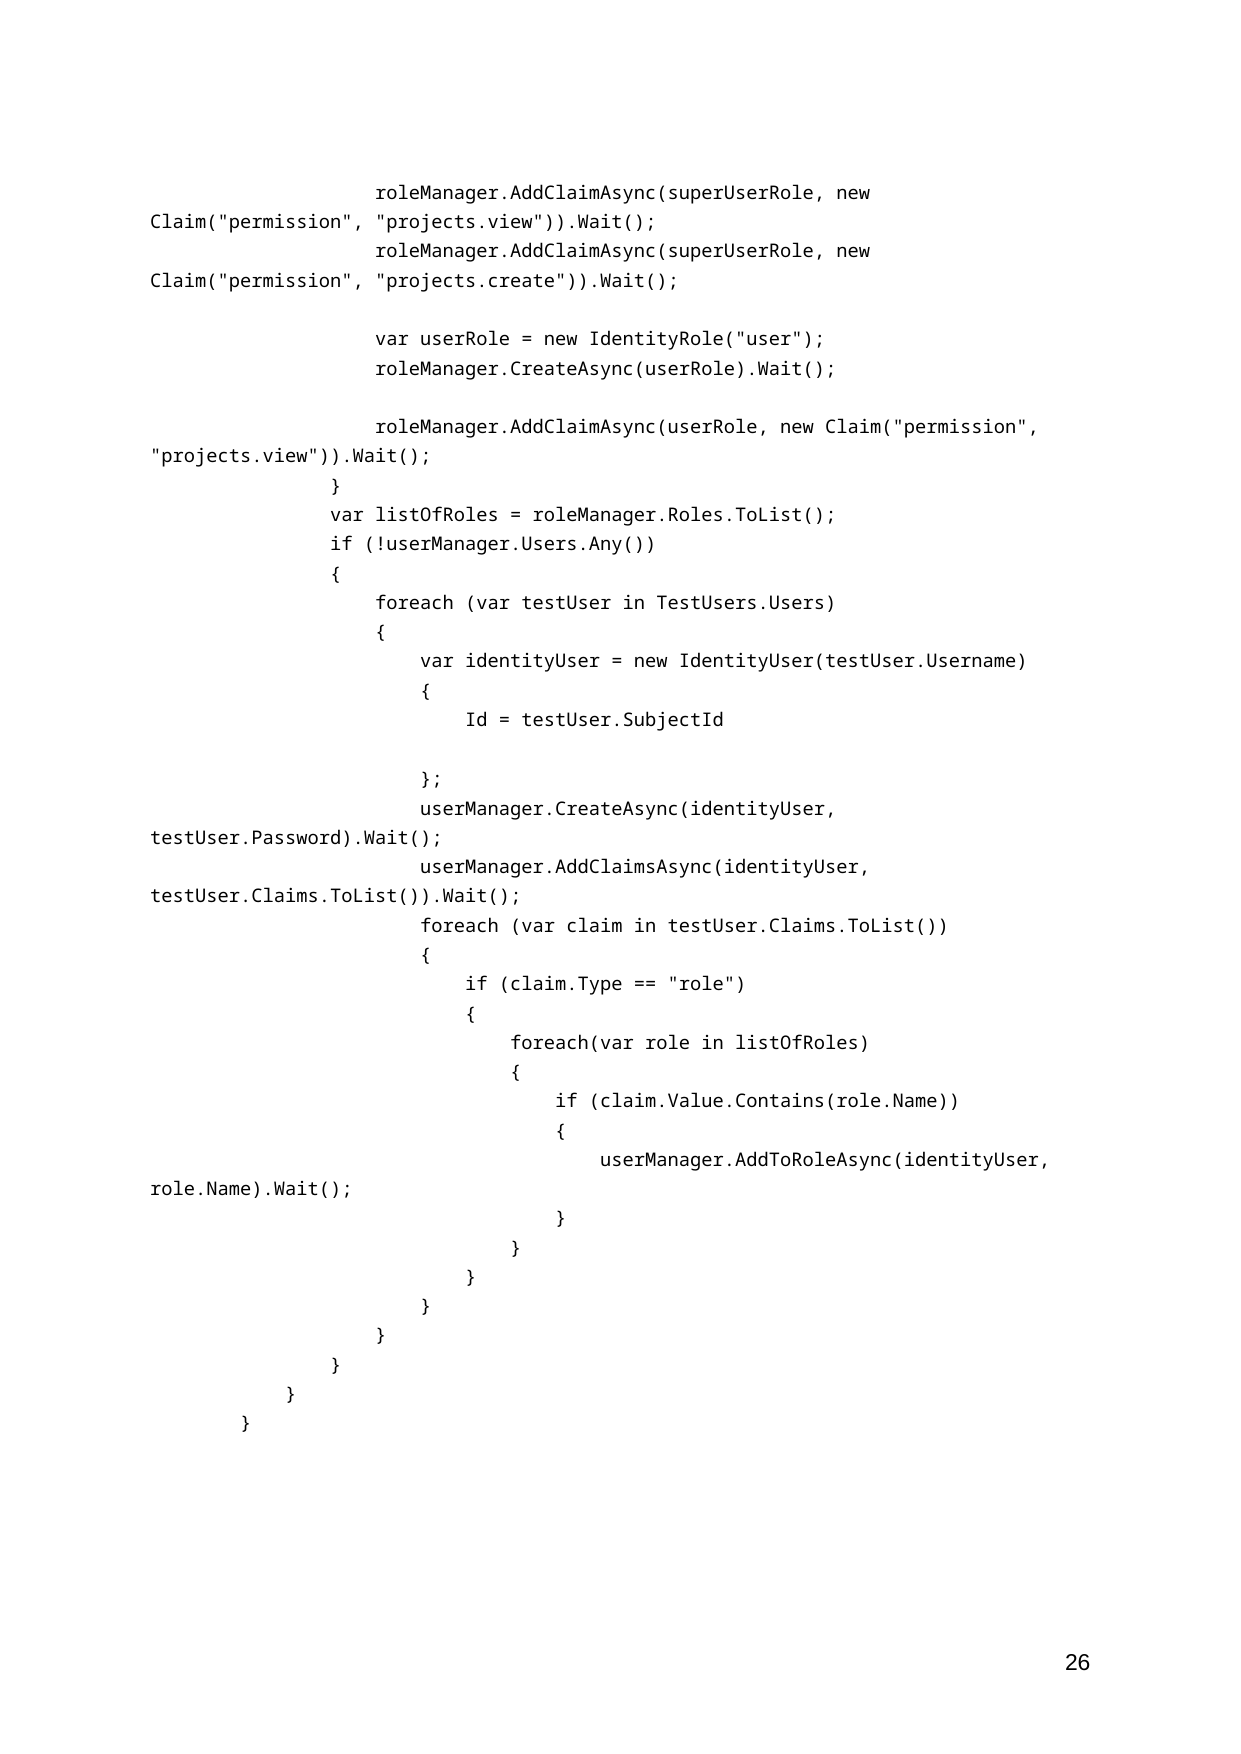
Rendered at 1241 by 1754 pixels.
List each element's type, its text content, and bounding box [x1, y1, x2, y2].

text { [150, 941, 1090, 967]
text } [150, 1292, 1090, 1318]
text } [150, 1351, 1090, 1377]
text if (claim.Type == "role") [150, 971, 1090, 996]
text }; [150, 766, 1090, 791]
text { [150, 1117, 1090, 1142]
text { [150, 560, 1090, 585]
text { [150, 618, 1090, 644]
text Id = testUser.SubjectId [150, 706, 1090, 732]
text if (!userManager.Users.Any()) [150, 531, 1090, 556]
text } [150, 1263, 1090, 1289]
text } [150, 1234, 1090, 1259]
text userManager.AddClaimsAsync(identityUser, testUser.Claims.ToList()).Wait(); [150, 853, 1090, 908]
text var listOfRoles = roleManager.Roles.ToList(); [150, 501, 1090, 527]
text var identityUser = new IdentityUser(testUser.Username) [150, 648, 1090, 673]
text foreach(var role in listOfRoles) [150, 1029, 1090, 1054]
text if (claim.Value.Contains(role.Name)) [150, 1088, 1090, 1113]
text } [150, 1322, 1090, 1347]
text userManager.CreateAsync(identityUser, testUser.Password).Wait(); [150, 795, 1090, 850]
text var userRole = new IdentityRole("user"); [150, 326, 1090, 351]
text roleManager.CreateAsync(userRole).Wait(); [150, 355, 1090, 380]
text } [150, 1409, 1090, 1435]
text } [150, 472, 1090, 497]
text } [150, 1205, 1090, 1230]
text { [150, 1058, 1090, 1084]
text { [150, 677, 1090, 702]
text userManager.AddToRoleAsync(identityUser, role.Name).Wait(); [150, 1146, 1090, 1201]
text } [150, 1380, 1090, 1406]
text { [150, 1000, 1090, 1025]
text roleManager.AddClaimAsync(userRole, new Claim("permission", "projects.view")).Wait(); [150, 413, 1090, 468]
text foreach (var claim in testUser.Claims.ToList()) [150, 912, 1090, 937]
text roleManager.AddClaimAsync(superUserRole, new Claim("permission", "projects.create")).Wait(); [150, 238, 1090, 293]
text roleManager.AddClaimAsync(superUserRole, new Claim("permission", "projects.view")).Wait(); [150, 179, 1090, 234]
text foreach (var testUser in TestUsers.Users) [150, 589, 1090, 614]
